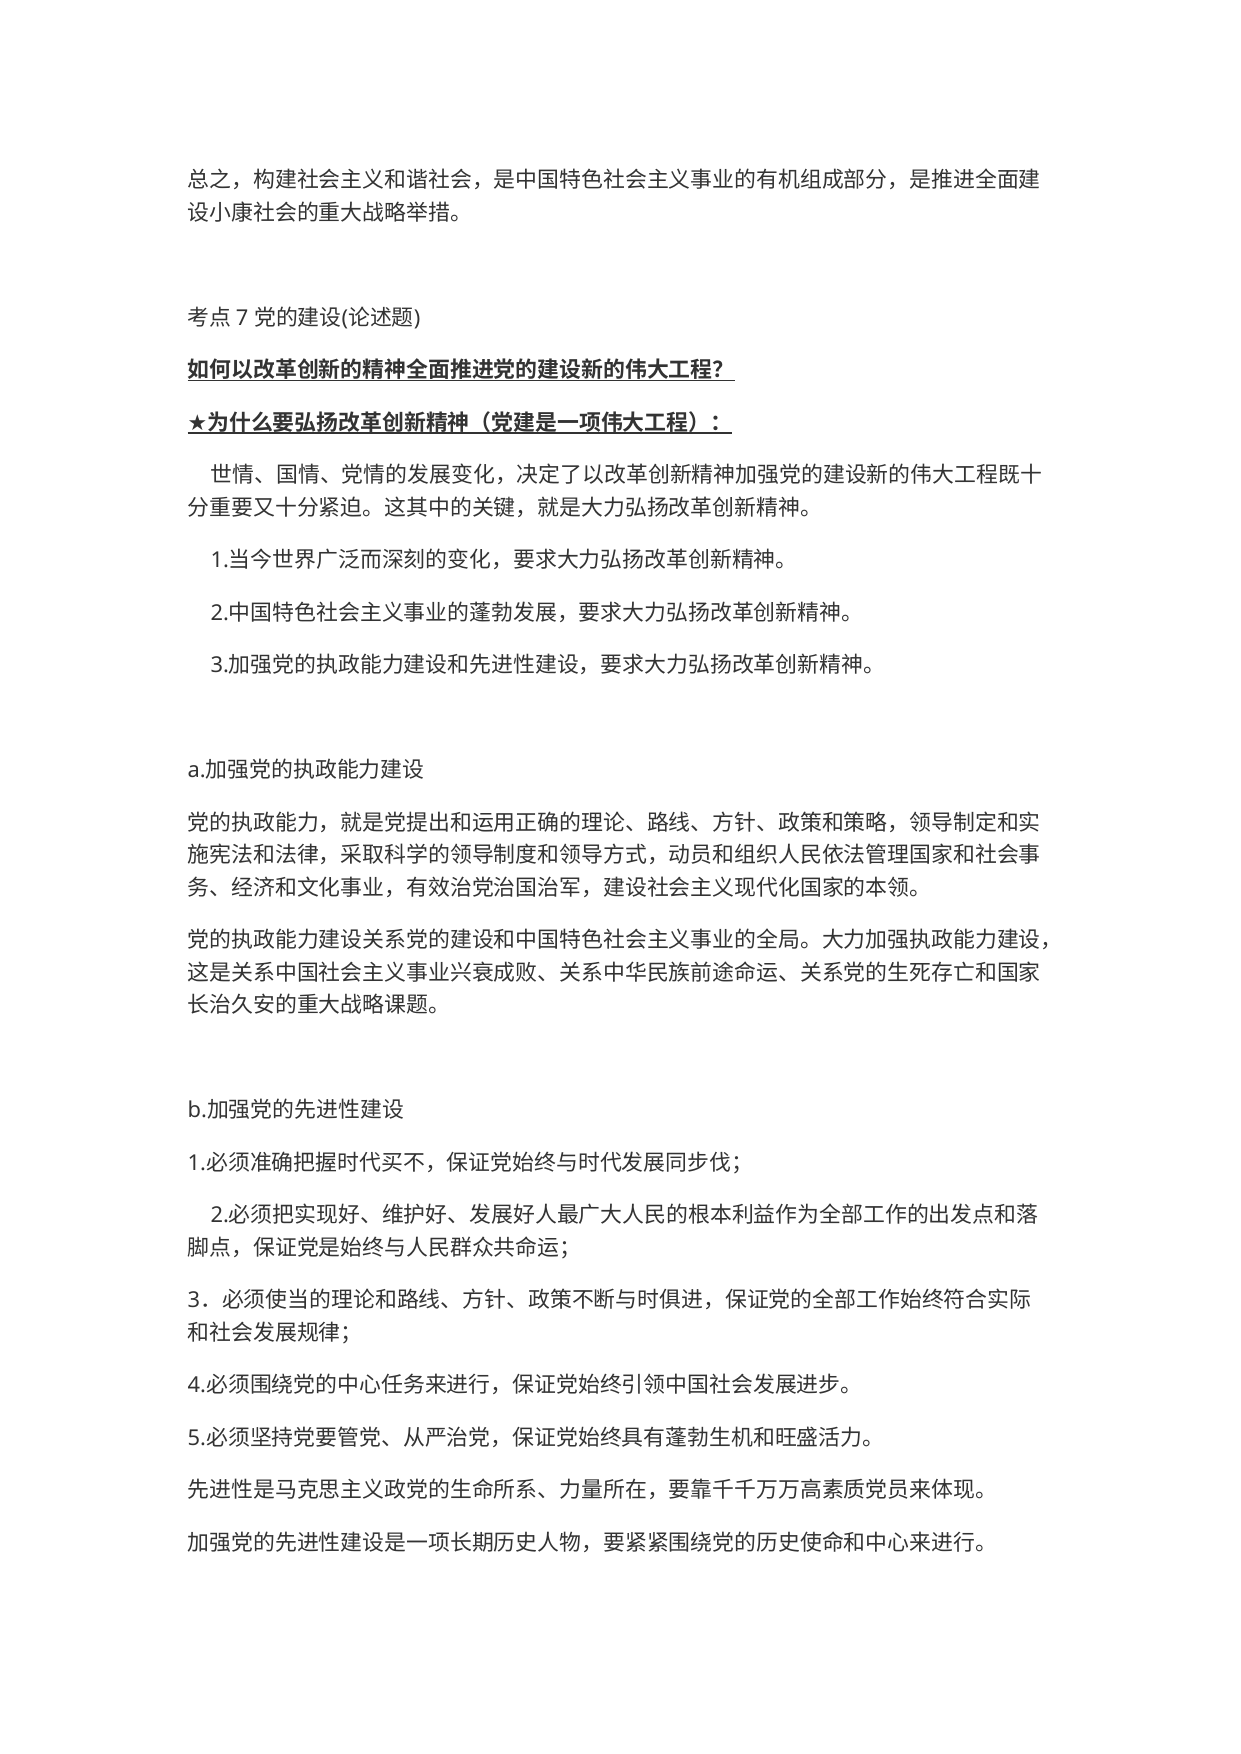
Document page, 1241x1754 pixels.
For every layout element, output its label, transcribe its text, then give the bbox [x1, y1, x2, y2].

text 总之，构建社会主义和谐社会，是中国特色社会主义事业的有机组成部分，是推进全面建设小康社会的重大战略举措。 [187, 162, 1053, 227]
text 5.必须坚持党要管党、从严治党，保证党始终具有蓬勃生机和旺盛活力。 [187, 1419, 1053, 1452]
text 世情、国情、党情的发展变化，决定了以改革创新精神加强党的建设新的伟大工程既十分重要又十分紧迫。这其中的关键，就是大力弘扬改革创新精神。 [187, 457, 1053, 522]
text 加强党的先进性建设是一项长期历史人物，要紧紧围绕党的历史使命和中心来进行。 [187, 1524, 1053, 1557]
text 3．必须使当的理论和路线、方针、政策不断与时俱进，保证党的全部工作始终符合实际和社会发展规律； [187, 1282, 1053, 1347]
text 党的执政能力建设关系党的建设和中国特色社会主义事业的全局。大力加强执政能力建设，这是关系中国社会主义事业兴衰成败、关系中华民族前途命运、关系党的生死存亡和国家长治久安的重大战略课题。 [187, 922, 1053, 1019]
text 考点7 党的建设(论述题) [187, 299, 1053, 332]
text 2.中国特色社会主义事业的蓬勃发展，要求大力弘扬改革创新精神。 [187, 594, 1053, 627]
text 党的执政能力，就是党提出和运用正确的理论、路线、方针、政策和策略，领导制定和实施宪法和法律，采取科学的领导制度和领导方式，动员和组织人民依法管理国家和社会事务、经济和文化事业，有效治党治国治军，建设社会主义现代化国家的本领。 [187, 804, 1053, 902]
text ★为什么要弘扬改革创新精神（党建是一项伟大工程）： [187, 404, 1053, 437]
text a.加强党的执政能力建设 [187, 752, 1053, 784]
text 1.当今世界广泛而深刻的变化，要求大力弘扬改革创新精神。 [187, 542, 1053, 574]
text b.加强党的先进性建设 [187, 1092, 1053, 1124]
text 1.必须准确把握时代买不，保证党始终与时代发展同步伐； [187, 1144, 1053, 1177]
text 3.加强党的执政能力建设和先进性建设，要求大力弘扬改革创新精神。 [187, 647, 1053, 679]
text 先进性是马克思主义政党的生命所系、力量所在，要靠千千万万高素质党员来体现。 [187, 1472, 1053, 1504]
text 2.必须把实现好、维护好、发展好人最广大人民的根本利益作为全部工作的出发点和落脚点，保证党是始终与人民群众共命运； [187, 1197, 1053, 1262]
text 4.必须围绕党的中心任务来进行，保证党始终引领中国社会发展进步。 [187, 1367, 1053, 1399]
text 如何以改革创新的精神全面推进党的建设新的伟大工程？ [187, 352, 1053, 384]
